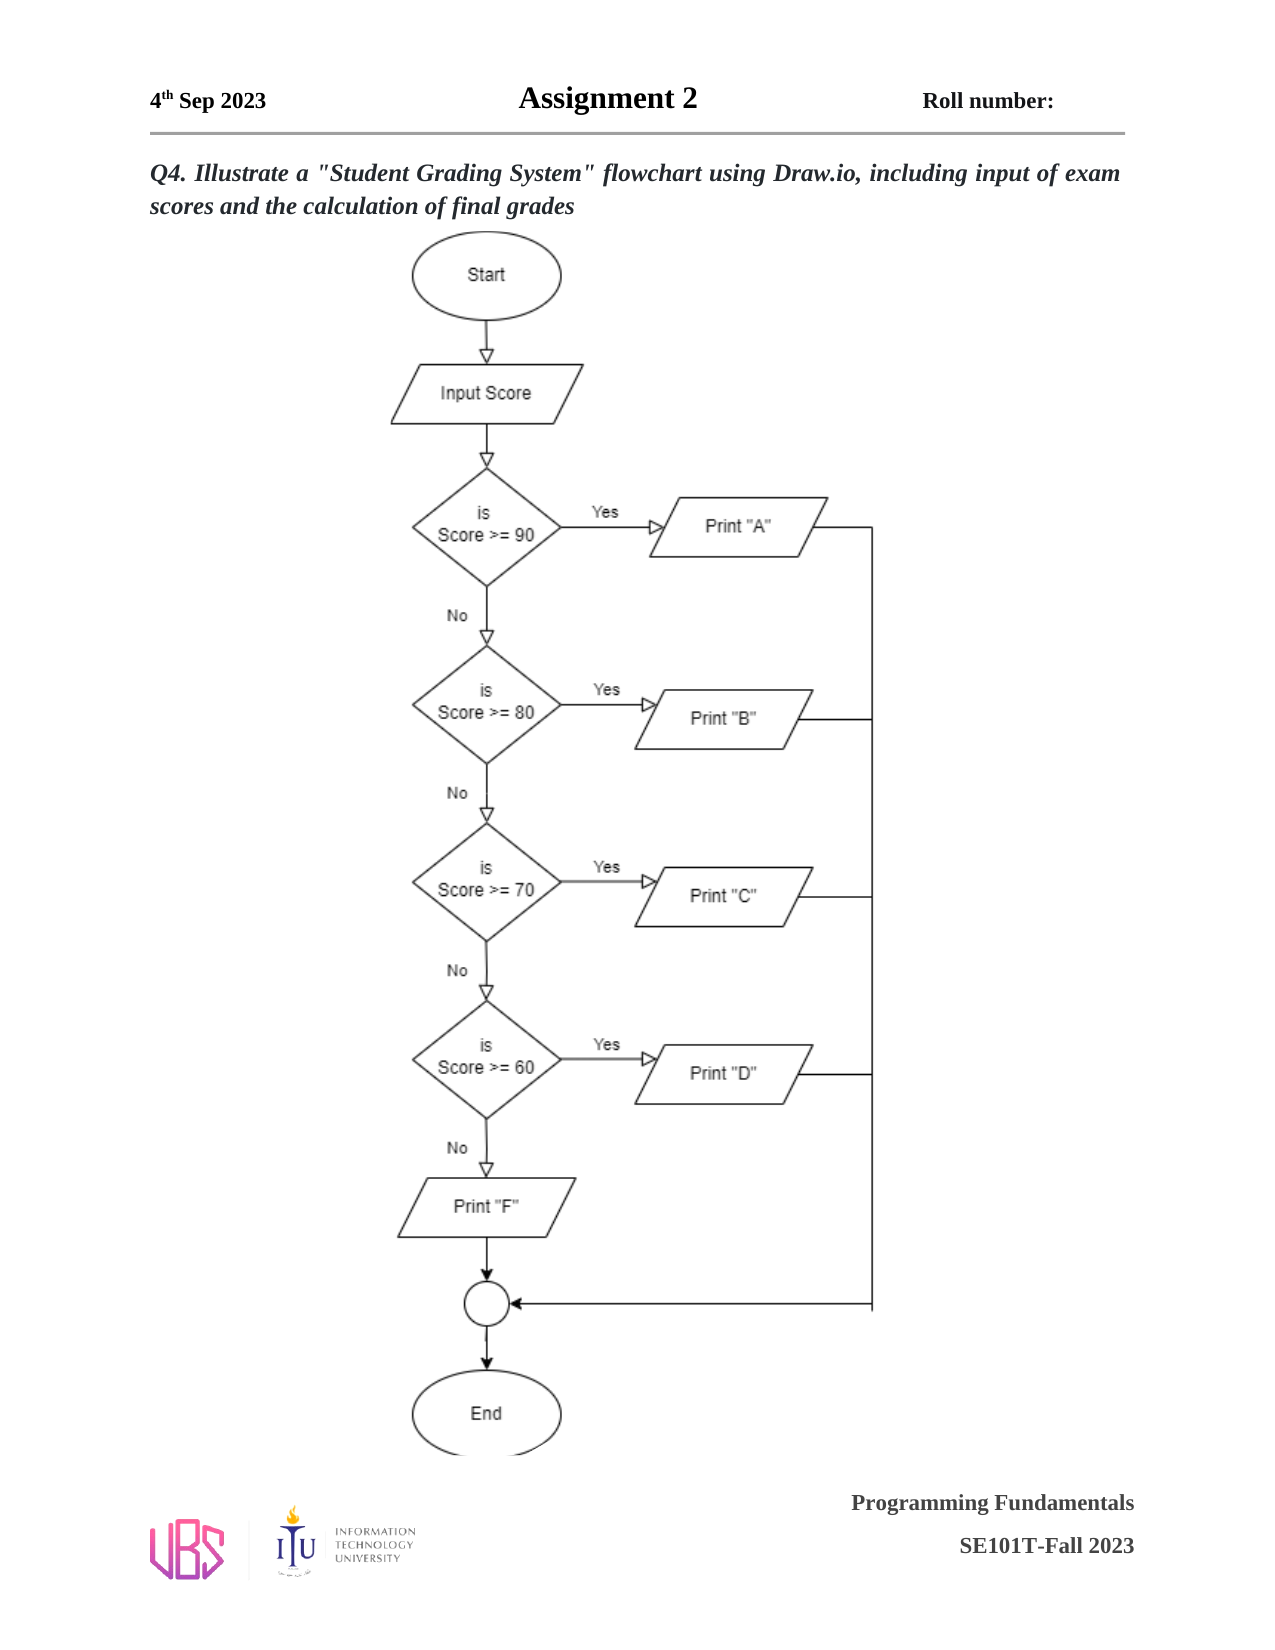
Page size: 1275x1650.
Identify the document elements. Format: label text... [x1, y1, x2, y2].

picture [150, 1503, 415, 1582]
text Q4. Illustrate a "Student Grading System" flowchart using Draw.io, including input of exam scores and the calculation of final grades [150, 158, 1125, 220]
picture [390, 231, 880, 1456]
